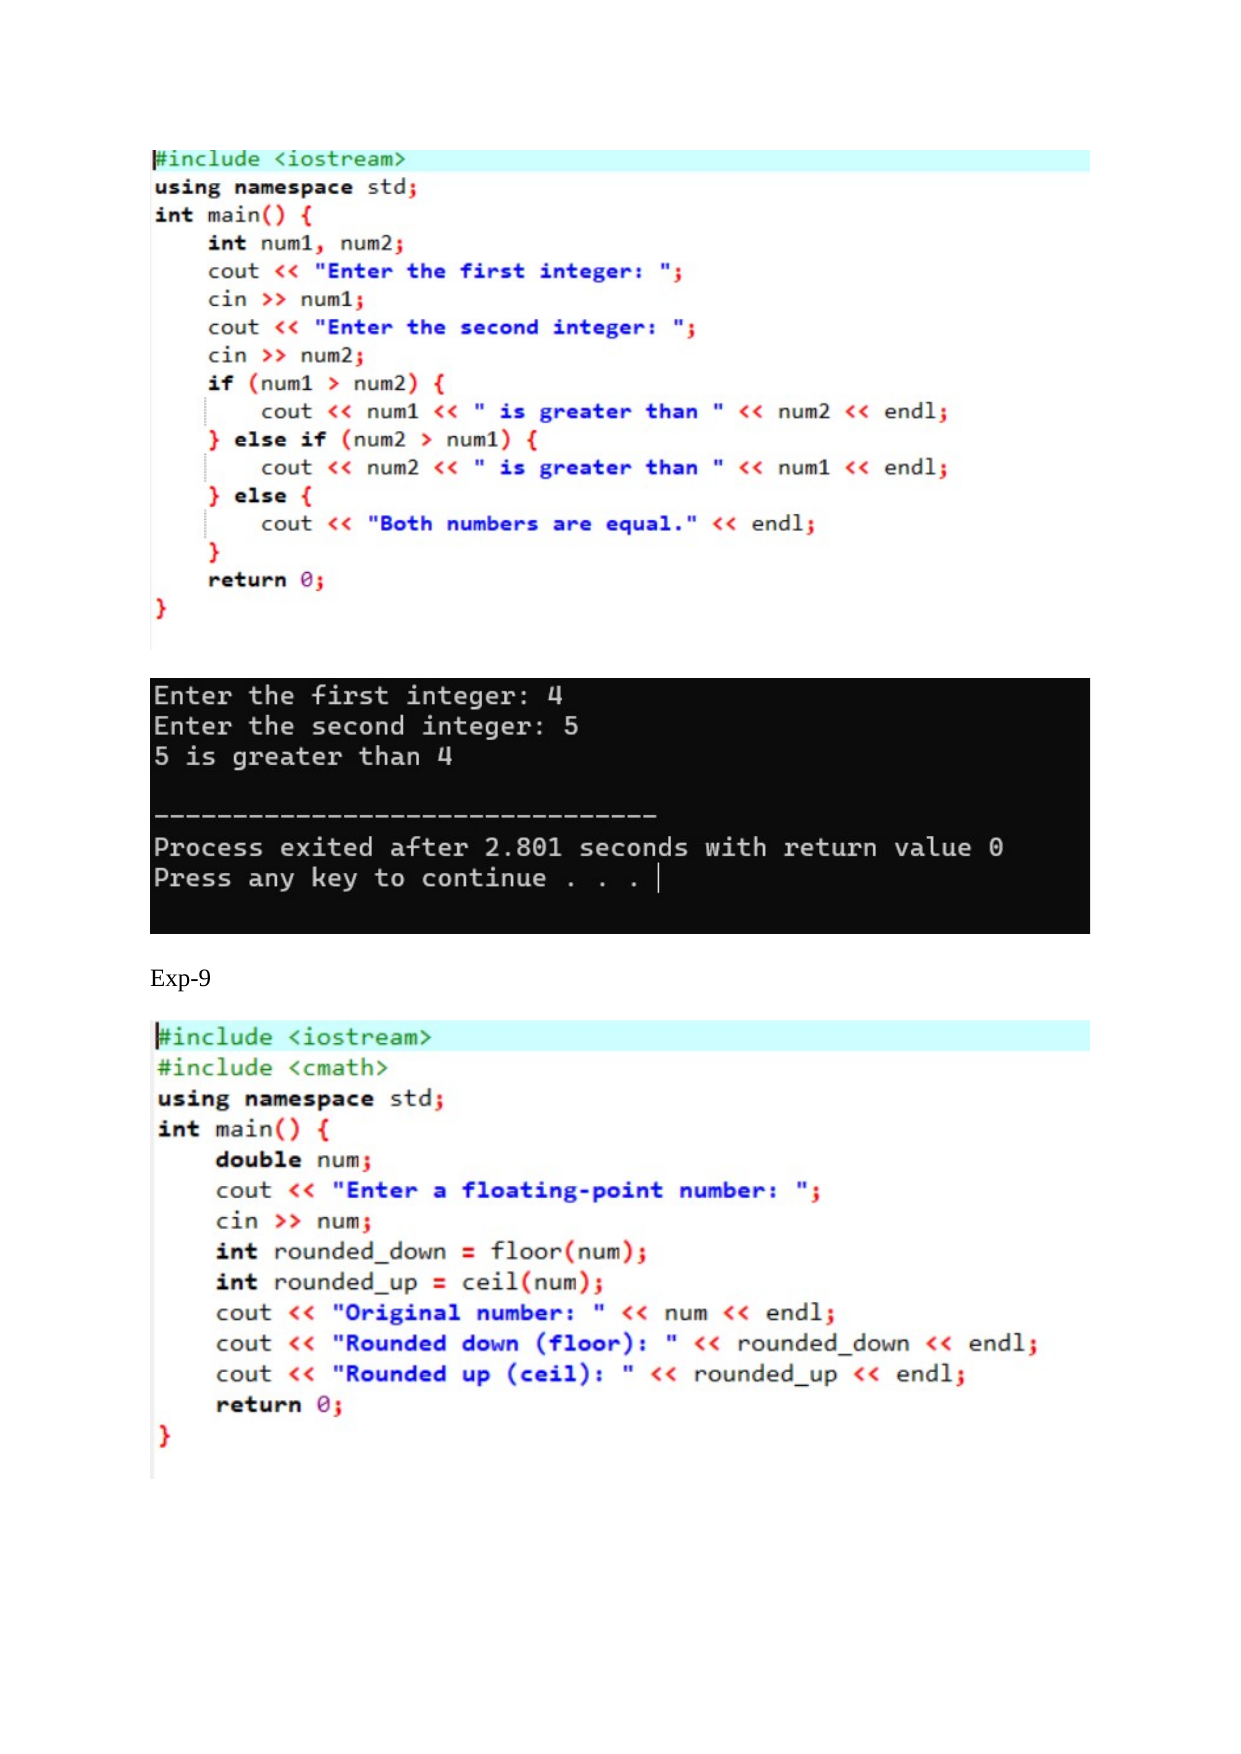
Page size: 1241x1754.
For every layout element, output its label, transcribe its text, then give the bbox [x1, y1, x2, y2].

text Exp-9 [150, 963, 1090, 991]
picture [150, 678, 1091, 934]
picture [150, 1020, 1091, 1479]
picture [150, 150, 1091, 650]
